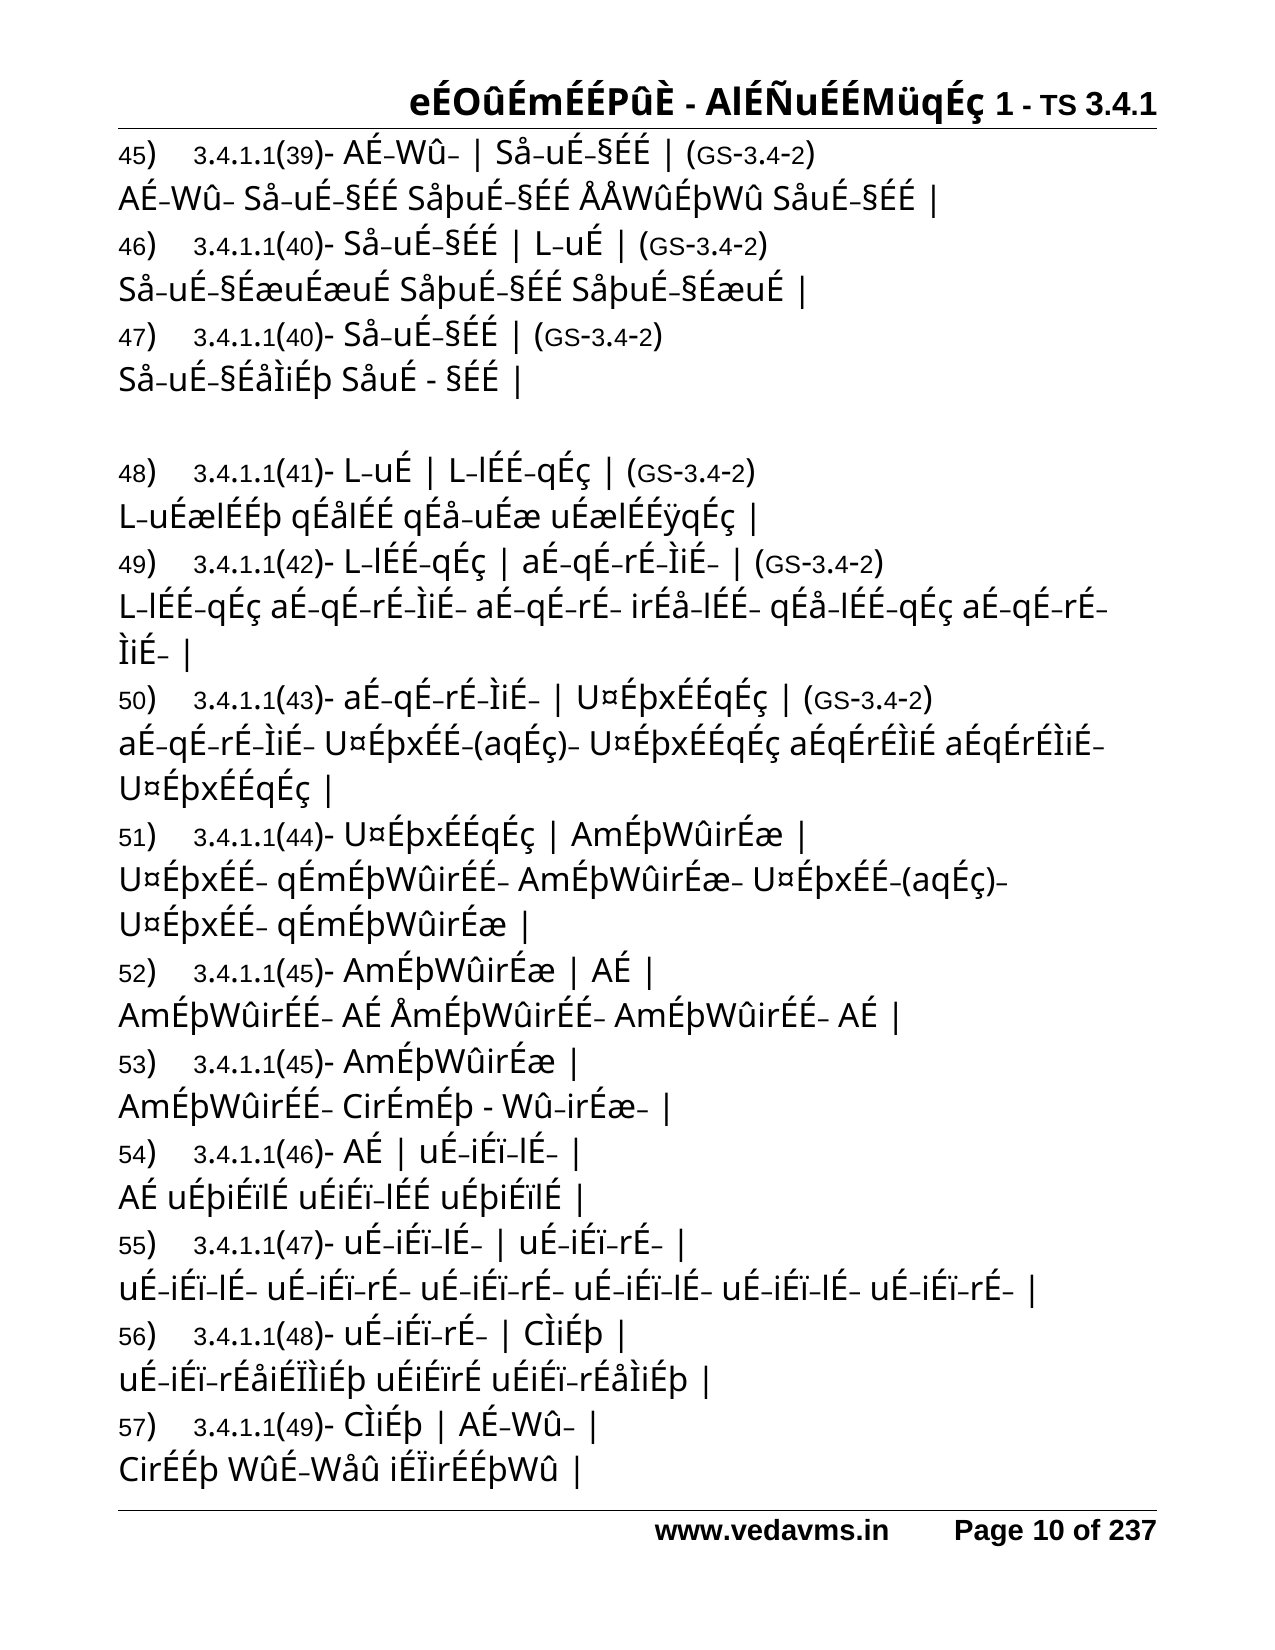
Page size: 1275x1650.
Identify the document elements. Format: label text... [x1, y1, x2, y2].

text 57) 3.4.1.1(49)- CÌiÉþ | AÉ–Wû– | [118, 1401, 1157, 1446]
text AÉ uÉþiÉïlÉ uÉiÉï–lÉÉ uÉþiÉïlÉ | [118, 1174, 1157, 1219]
text 56) 3.4.1.1(48)- uÉ–iÉï–rÉ– | CÌiÉþ | [118, 1310, 1157, 1355]
text L–lÉÉ–qÉç aÉ–qÉ–rÉ–ÌiÉ– aÉ–qÉ–rÉ– irÉå–lÉÉ– qÉå–lÉÉ–qÉç aÉ–qÉ–rÉ–ÌiÉ– | [118, 583, 1157, 674]
text CirÉÉþ WûÉ–Wåû iÉÏirÉÉþWû | [118, 1446, 1157, 1492]
text 45) 3.4.1.1(39)- AÉ–Wû– | Så–uÉ–§ÉÉ | (GS-3.4-2) [118, 129, 1157, 174]
text 46) 3.4.1.1(40)- Så–uÉ–§ÉÉ | L–uÉ | (GS-3.4-2) [118, 220, 1157, 265]
text AmÉþWûirÉÉ– CirÉmÉþ - Wû–irÉæ– | [118, 1083, 1157, 1128]
text AÉ–Wû– Så–uÉ–§ÉÉ SåþuÉ–§ÉÉ ÅÅWûÉþWû SåuÉ–§ÉÉ | [118, 174, 1157, 220]
text 48) 3.4.1.1(41)- L–uÉ | L–lÉÉ–qÉç | (GS-3.4-2) [118, 447, 1157, 492]
text 51) 3.4.1.1(44)- U¤ÉþxÉÉqÉç | AmÉþWûirÉæ | [118, 810, 1157, 856]
text 50) 3.4.1.1(43)- aÉ–qÉ–rÉ–ÌiÉ– | U¤ÉþxÉÉqÉç | (GS-3.4-2) [118, 674, 1157, 719]
text Så–uÉ–§ÉæuÉæuÉ SåþuÉ–§ÉÉ SåþuÉ–§ÉæuÉ | [118, 265, 1157, 311]
text uÉ–iÉï–lÉ– uÉ–iÉï–rÉ– uÉ–iÉï–rÉ– uÉ–iÉï–lÉ– uÉ–iÉï–lÉ– uÉ–iÉï–rÉ– | [118, 1264, 1157, 1310]
text Så–uÉ–§ÉåÌiÉþ SåuÉ - §ÉÉ | [118, 356, 1157, 402]
text 53) 3.4.1.1(45)- AmÉþWûirÉæ | [118, 1037, 1157, 1083]
text U¤ÉþxÉÉ– qÉmÉþWûirÉÉ– AmÉþWûirÉæ– U¤ÉþxÉÉ–(aqÉç)– U¤ÉþxÉÉ– qÉmÉþWûirÉæ | [118, 856, 1157, 947]
text uÉ–iÉï–rÉåiÉÏÌiÉþ uÉiÉïrÉ uÉiÉï–rÉåÌiÉþ | [118, 1355, 1157, 1401]
text L–uÉælÉÉþ qÉålÉÉ qÉå–uÉæ uÉælÉÉÿqÉç | [118, 492, 1157, 538]
text aÉ–qÉ–rÉ–ÌiÉ– U¤ÉþxÉÉ–(aqÉç)– U¤ÉþxÉÉqÉç aÉqÉrÉÌiÉ aÉqÉrÉÌiÉ– U¤ÉþxÉÉqÉç | [118, 719, 1157, 810]
text 47) 3.4.1.1(40)- Så–uÉ–§ÉÉ | (GS-3.4-2) [118, 311, 1157, 356]
text AmÉþWûirÉÉ– AÉ ÅmÉþWûirÉÉ– AmÉþWûirÉÉ– AÉ | [118, 992, 1157, 1037]
text 55) 3.4.1.1(47)- uÉ–iÉï–lÉ– | uÉ–iÉï–rÉ– | [118, 1219, 1157, 1264]
text 54) 3.4.1.1(46)- AÉ | uÉ–iÉï–lÉ– | [118, 1128, 1157, 1174]
text 49) 3.4.1.1(42)- L–lÉÉ–qÉç | aÉ–qÉ–rÉ–ÌiÉ– | (GS-3.4-2) [118, 538, 1157, 583]
text 52) 3.4.1.1(45)- AmÉþWûirÉæ | AÉ | [118, 947, 1157, 992]
